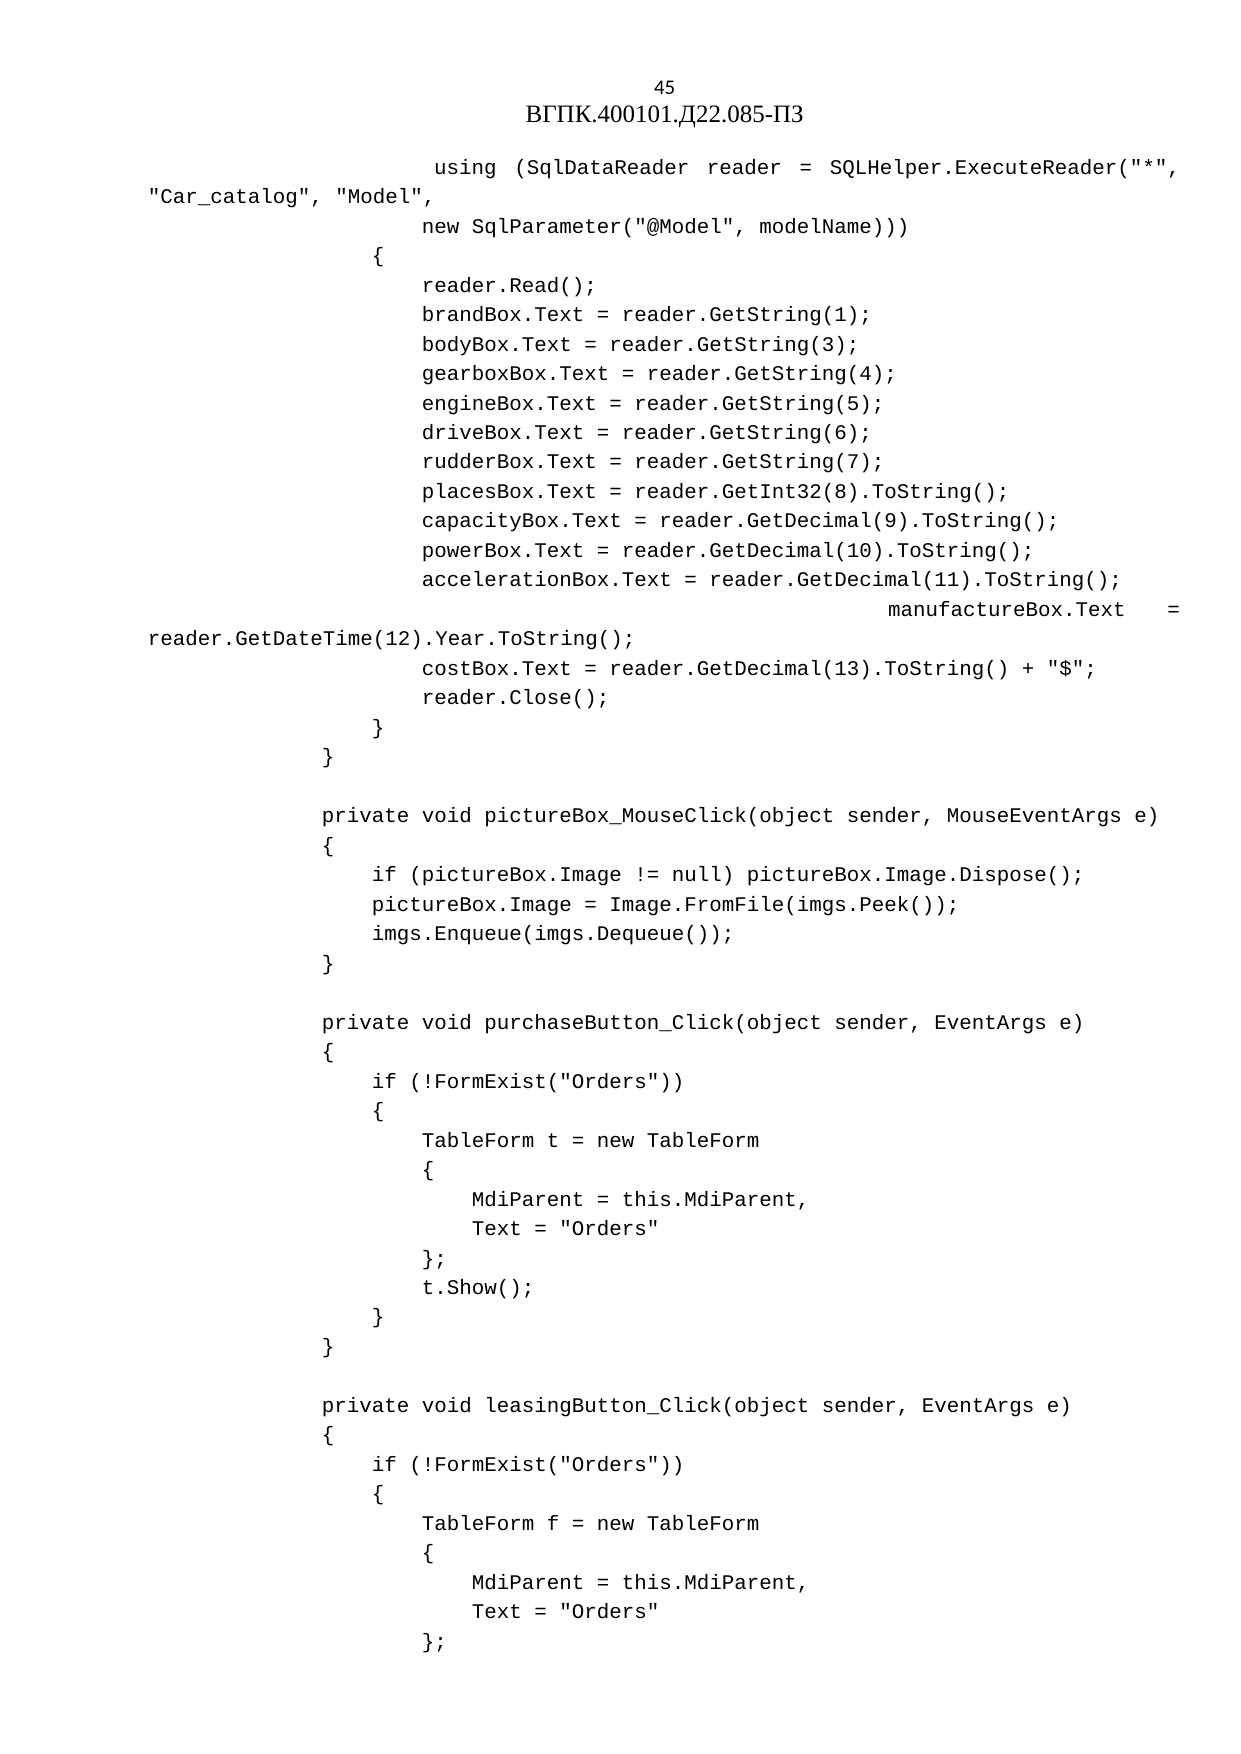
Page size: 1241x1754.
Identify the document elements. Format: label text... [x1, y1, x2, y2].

text using (SqlDataReader reader = SQLHelper.ExecuteReader("*", "Car_catalog", "Model", [148, 157, 1181, 210]
text engineBox.Text = reader.GetString(5); [148, 393, 1181, 416]
text } [148, 1306, 1181, 1330]
text } [148, 746, 1181, 770]
text pictureBox.Image = Image.FromFile(imgs.Peek()); [148, 894, 1181, 917]
text if (!FormExist("Orders")) [148, 1454, 1181, 1477]
text gearboxBox.Text = reader.GetString(4); [148, 363, 1181, 387]
text { [148, 835, 1181, 858]
text MdiParent = this.MdiParent, [148, 1572, 1181, 1595]
text } [148, 953, 1181, 976]
text costBox.Text = reader.GetDecimal(13).ToString() + "$"; [148, 658, 1181, 682]
text TableForm t = new TableForm [148, 1129, 1181, 1153]
text capacityBox.Text = reader.GetDecimal(9).ToString(); [148, 511, 1181, 534]
text if (pictureBox.Image != null) pictureBox.Image.Dispose(); [148, 864, 1181, 888]
text { [148, 1542, 1181, 1566]
text Text = "Orders" [148, 1218, 1181, 1242]
text driveBox.Text = reader.GetString(6); [148, 422, 1181, 446]
text Text = "Orders" [148, 1601, 1181, 1625]
text reader.Read(); [148, 275, 1181, 298]
text { [148, 1041, 1181, 1065]
text TableForm f = new TableForm [148, 1513, 1181, 1536]
text new SqlParameter("@Model", modelName))) [148, 216, 1181, 239]
text imgs.Enqueue(imgs.Dequeue()); [148, 923, 1181, 947]
text } [148, 1336, 1181, 1359]
text }; [148, 1247, 1181, 1271]
text private void pictureBox_MouseClick(object sender, MouseEventArgs e) [148, 805, 1181, 829]
text manufactureBox.Text = reader.GetDateTime(12).Year.ToString(); [148, 599, 1181, 652]
text MdiParent = this.MdiParent, [148, 1188, 1181, 1212]
text powerBox.Text = reader.GetDecimal(10).ToString(); [148, 540, 1181, 564]
text brandBox.Text = reader.GetString(1); [148, 304, 1181, 328]
text placesBox.Text = reader.GetInt32(8).ToString(); [148, 481, 1181, 505]
text bodyBox.Text = reader.GetString(3); [148, 334, 1181, 357]
text accelerationBox.Text = reader.GetDecimal(11).ToString(); [148, 569, 1181, 593]
text private void leasingButton_Click(object sender, EventArgs e) [148, 1395, 1181, 1418]
text } [148, 717, 1181, 741]
text { [148, 1424, 1181, 1448]
text { [148, 1100, 1181, 1124]
text t.Show(); [148, 1277, 1181, 1301]
text { [148, 245, 1181, 269]
text }; [148, 1631, 1181, 1654]
text { [148, 1483, 1181, 1507]
text rudderBox.Text = reader.GetString(7); [148, 452, 1181, 475]
text reader.Close(); [148, 687, 1181, 711]
text if (!FormExist("Orders")) [148, 1071, 1181, 1094]
text private void purchaseButton_Click(object sender, EventArgs e) [148, 1012, 1181, 1035]
text { [148, 1159, 1181, 1183]
